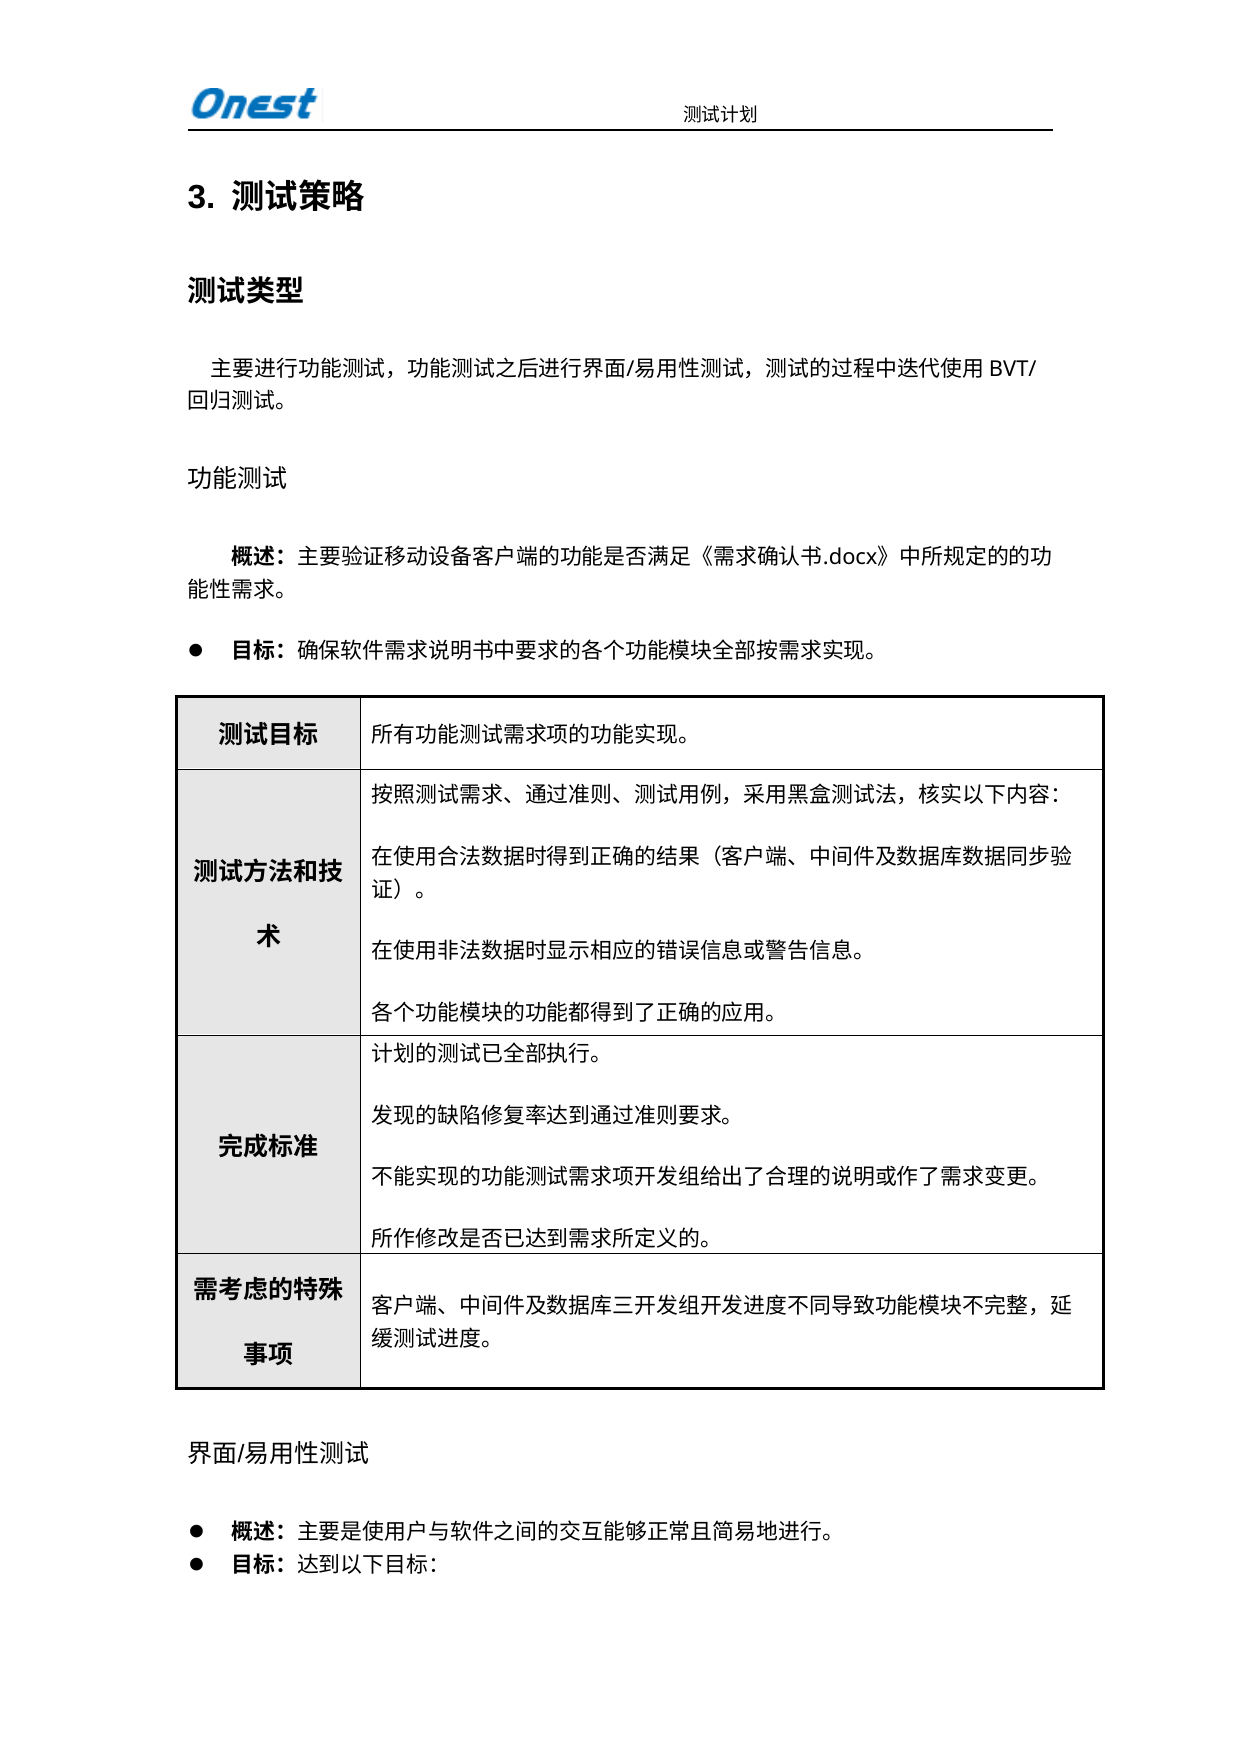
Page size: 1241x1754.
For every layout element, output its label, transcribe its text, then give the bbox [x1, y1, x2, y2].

table_cell 计划的测试已全部执行。 发现的缺陷修复率达到通过准则要求。 不能实现的功能测试需求项开发组给出了合理的说明或作了需求变更。 所作修改是否已达到需求所定义的。 [361, 1036, 1102, 1253]
subtitle 功能测试 [187, 444, 1053, 509]
table_cell 需考虑的特殊事项 [178, 1254, 360, 1387]
table_cell 测试方法和技术 [178, 770, 360, 1034]
table_cell 客户端、中间件及数据库三开发组开发进度不同导致功能模块不完整，延缓测试进度。 [361, 1254, 1102, 1387]
table_header 所有功能测试需求项的功能实现。 [361, 698, 1102, 768]
list 目标：达到以下目标： [187, 1546, 1053, 1579]
list 目标：确保软件需求说明书中要求的各个功能模块全部按需求实现。 [187, 633, 1053, 665]
table_cell 按照测试需求、通过准则、测试用例，采用黑盒测试法，核实以下内容： 在使用合法数据时得到正确的结果（客户端、中间件及数据库数据同步验证）。 在使用非法数据时显示相应的错误信息或警告信息。 各个功能模块的功能都得到了正确的应用。 [361, 770, 1102, 1034]
subtitle 测试类型 [187, 256, 1053, 321]
table_header 测试目标 [178, 698, 360, 768]
text 主要进行功能测试，功能测试之后进行界面/易用性测试，测试的过程中迭代使用BVT/回归测试。 [187, 350, 1053, 415]
text 概述：主要验证移动设备客户端的功能是否满足《需求确认书.docx》中所规定的的功能性需求。 [187, 539, 1053, 604]
subtitle 界面/易用性测试 [187, 1419, 1053, 1484]
table_cell 完成标准 [178, 1036, 360, 1253]
list 概述：主要是使用户与软件之间的交互能够正常且简易地进行。 [187, 1514, 1053, 1546]
picture [187, 88, 324, 122]
subtitle 测试策略 [187, 162, 1053, 227]
